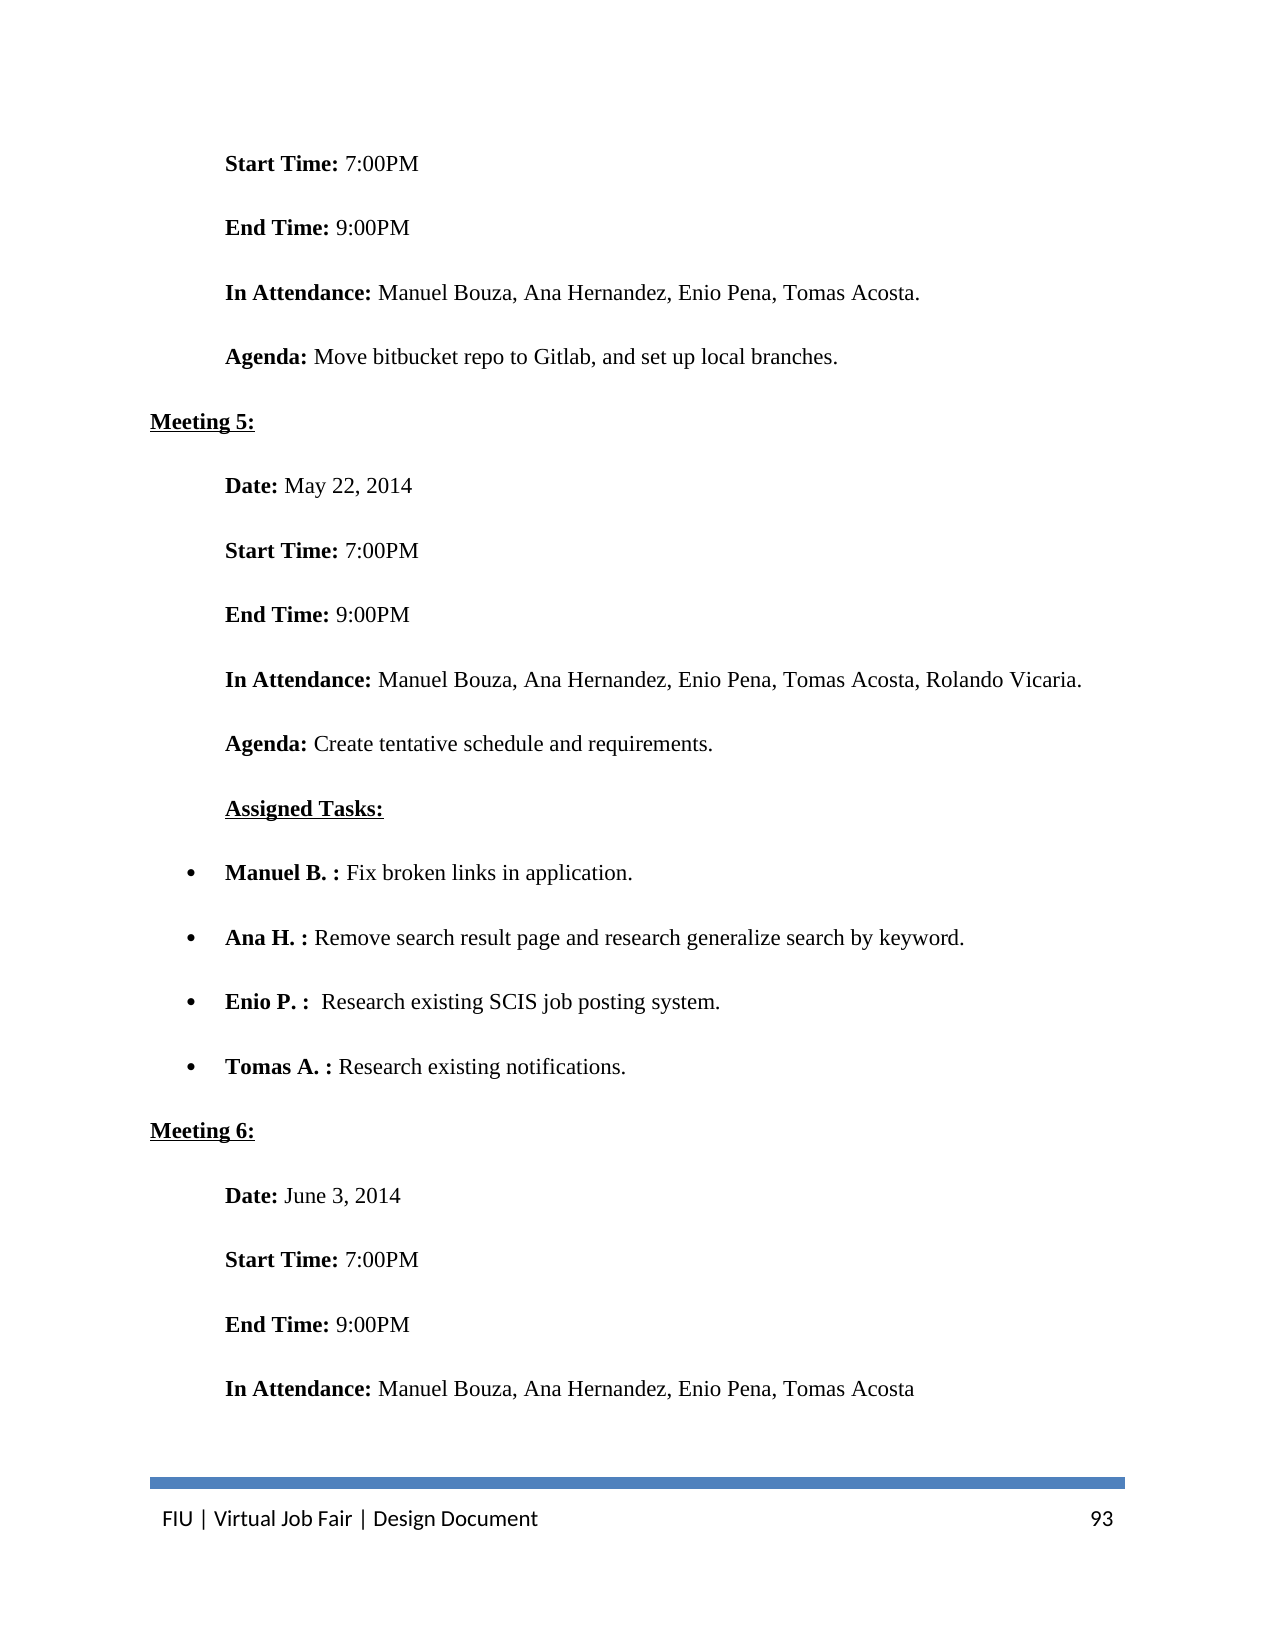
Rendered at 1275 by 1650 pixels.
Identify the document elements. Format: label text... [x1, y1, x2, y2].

list Enio P. : Research existing SCIS job posting system. [187, 988, 1125, 1014]
text Agenda: Move bitbucket repo to Gitlab, and set up local branches. [225, 343, 1125, 370]
text In Attendance: Manuel Bouza, Ana Hernandez, Enio Pena, Tomas Acosta, Rolando Vicaria. [225, 666, 1125, 692]
text Agenda: Create tentative schedule and requirements. [225, 730, 1125, 757]
list Ana H. : Remove search result page and research generalize search by keyword. [187, 924, 1125, 950]
text Start Time: 7:00PM [225, 537, 1125, 563]
text Date: May 22, 2014 [225, 472, 1125, 499]
text Assigned Tasks: [150, 795, 1125, 821]
text End Time: 9:00PM [225, 601, 1125, 628]
list Manuel B. : Fix broken links in application. [187, 859, 1125, 886]
text Meeting 6: [150, 1117, 1125, 1143]
text In Attendance: Manuel Bouza, Ana Hernandez, Enio Pena, Tomas Acosta [225, 1375, 1125, 1401]
text In Attendance: Manuel Bouza, Ana Hernandez, Enio Pena, Tomas Acosta. [225, 279, 1125, 305]
text End Time: 9:00PM [225, 1311, 1125, 1337]
text Start Time: 7:00PM [225, 150, 1125, 176]
text Date: June 3, 2014 [225, 1182, 1125, 1208]
text Meeting 5: [150, 408, 1125, 434]
text Start Time: 7:00PM [225, 1246, 1125, 1272]
text End Time: 9:00PM [225, 214, 1125, 241]
list Tomas A. : Research existing notifications. [187, 1053, 1125, 1079]
